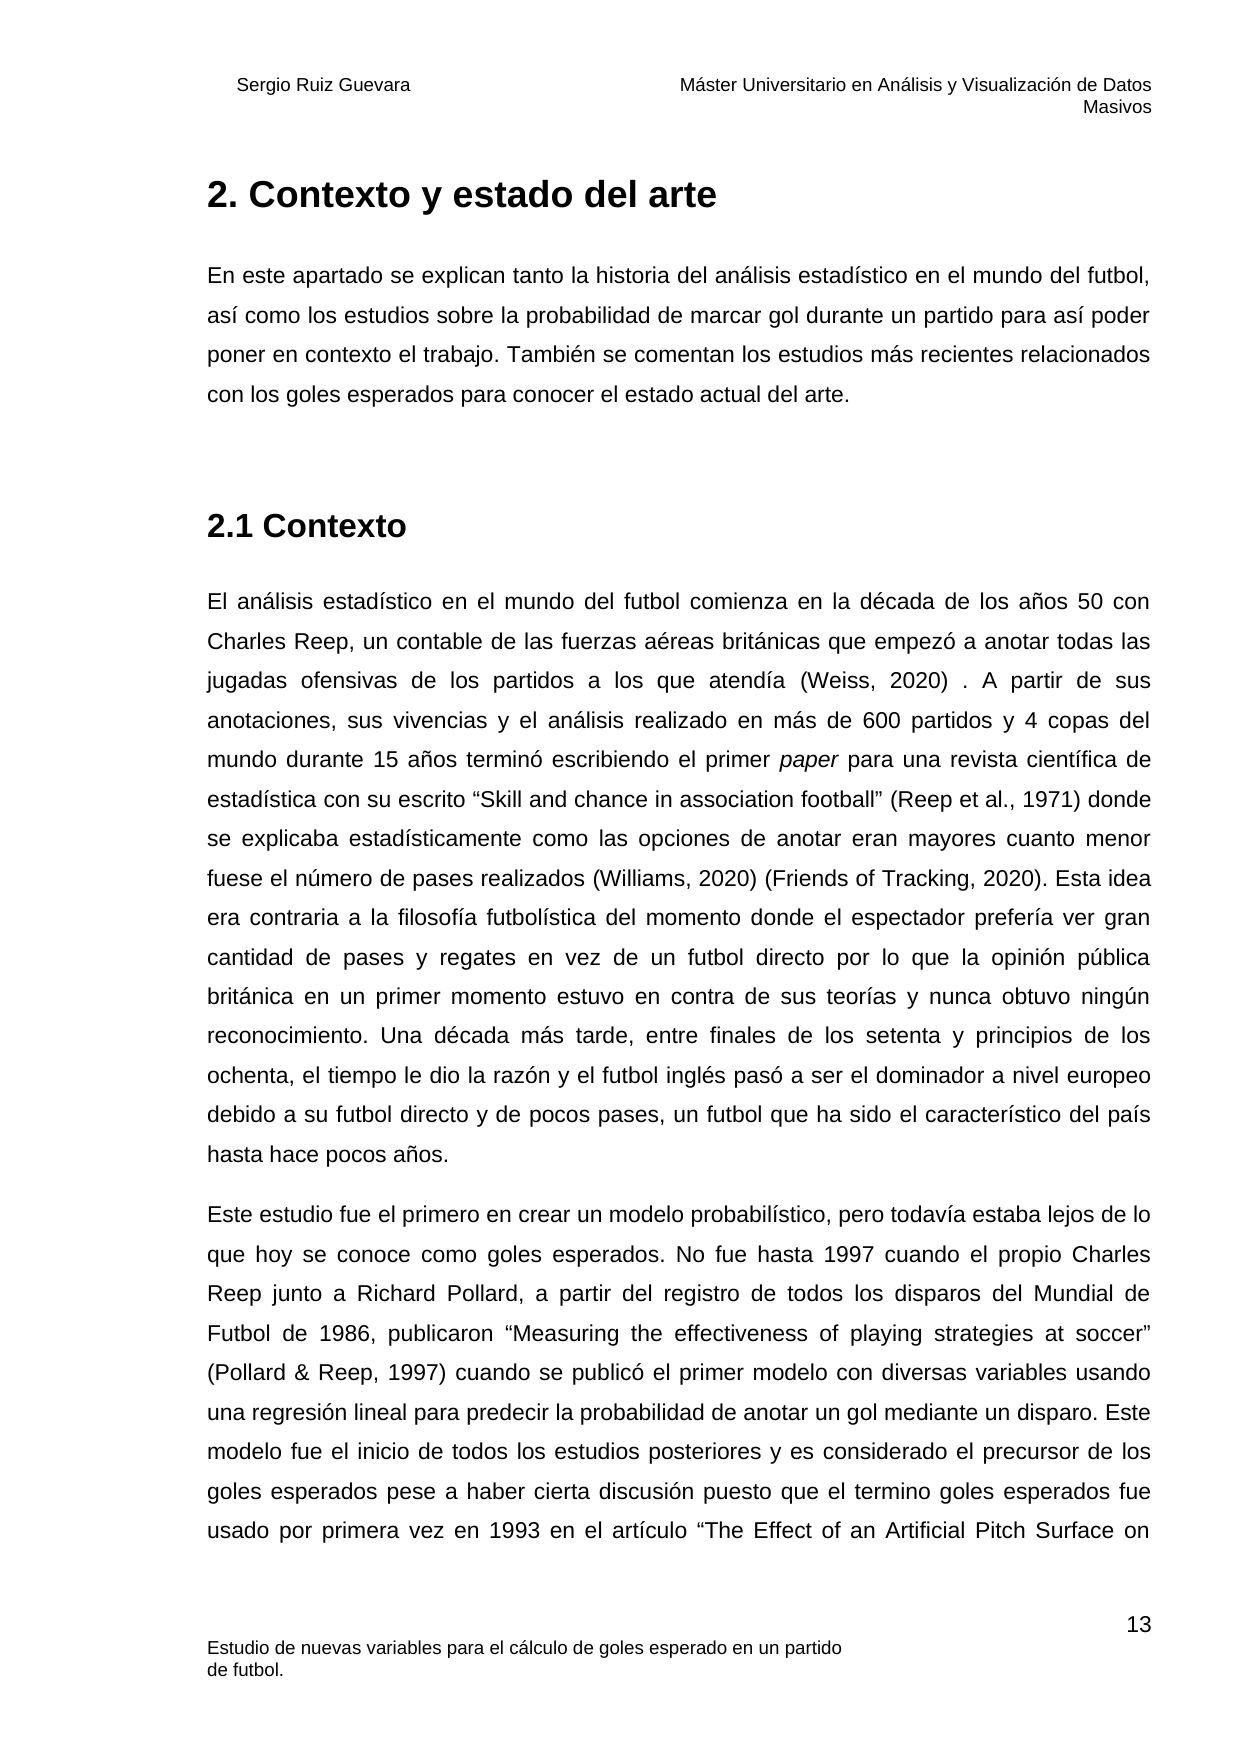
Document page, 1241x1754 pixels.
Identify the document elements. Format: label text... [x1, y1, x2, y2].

subtitle 2. Contexto y estado del arte [207, 173, 1152, 216]
text El análisis estadístico en el mundo del futbol comienza en la década de los años 50 con Charles Reep, un contable de las fuerzas aéreas británicas que empezó a anotar todas las jugadas ofensivas de los partidos a los que atendía (Weiss, 2020) . A partir de sus anotaciones, sus vivencias y el análisis realizado en más de 600 partidos y 4 copas del mundo durante 15 años terminó escribiendo el primer paper para una revista científica de estadística con su escrito “Skill and chance in association football” (Reep et al., 1971) donde se explicaba estadísticamente como las opciones de anotar eran mayores cuanto menor fuese el número de pases realizados (Williams, 2020) (Friends of Tracking, 2020). Esta idea era contraria a la filosofía futbolística del momento donde el espectador prefería ver gran cantidad de pases y regates en vez de un futbol directo por lo que la opinión pública británica en un primer momento estuvo en contra de sus teorías y nunca obtuvo ningún reconocimiento. Una década más tarde, entre finales de los setenta y principios de los ochenta, el tiempo le dio la razón y el futbol inglés pasó a ser el dominador a nivel europeo debido a su futbol directo y de pocos pases, un futbol que ha sido el característico del país hasta hace pocos años. [207, 588, 1152, 1167]
text En este apartado se explican tanto la historia del análisis estadístico en el mundo del futbol, así como los estudios sobre la probabilidad de marcar gol durante un partido para así poder poner en contexto el trabajo. También se comentan los estudios más recientes relacionados con los goles esperados para conocer el estado actual del arte. [207, 262, 1152, 407]
subtitle 2.1 Contexto [207, 506, 1152, 544]
